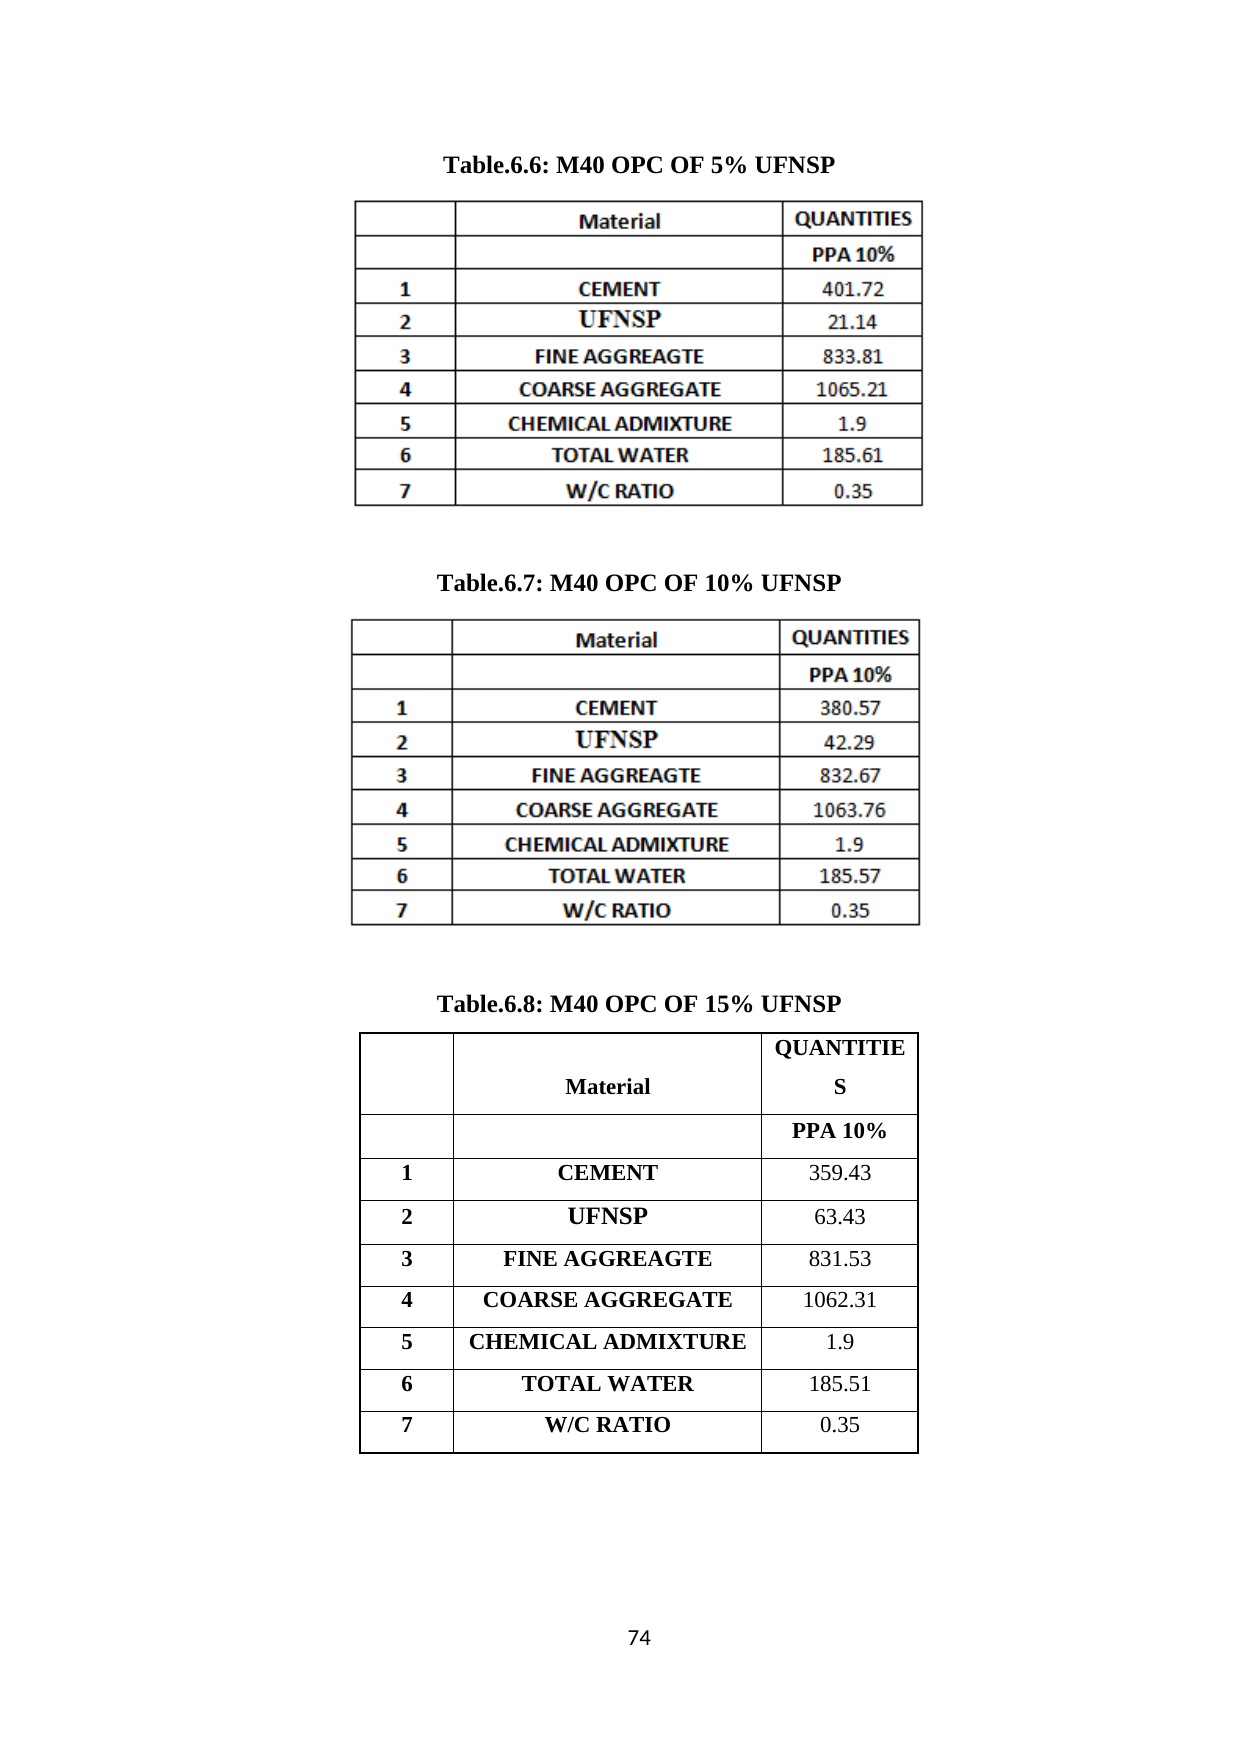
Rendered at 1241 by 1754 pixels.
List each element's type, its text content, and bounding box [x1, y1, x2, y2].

table_cell 0.35 [762, 1412, 917, 1452]
text Table.6.7: M40 OPC OF 10% UFNSP [188, 568, 1090, 597]
table_cell 63.43 [762, 1201, 917, 1244]
table_cell COARSE AGGREGATE [454, 1287, 761, 1327]
text Table.6.8: M40 OPC OF 15% UFNSP [188, 989, 1090, 1017]
table_cell 831.53 [762, 1245, 917, 1286]
table_cell 7 [361, 1412, 453, 1452]
table_cell PPA 10% [762, 1115, 917, 1158]
table_cell [361, 1115, 453, 1158]
table_cell 1.9 [762, 1328, 917, 1369]
table_cell 6 [361, 1370, 453, 1411]
table_cell CEMENT [454, 1159, 761, 1200]
picture [347, 193, 931, 511]
table_header Material [454, 1034, 761, 1114]
table_cell 1062.31 [762, 1287, 917, 1327]
table_cell W/C RATIO [454, 1412, 761, 1452]
table_cell 3 [361, 1245, 453, 1286]
table_header QUANTITIES [762, 1034, 917, 1114]
table_cell 1 [361, 1159, 453, 1200]
table_cell 4 [361, 1287, 453, 1327]
table_cell [454, 1115, 761, 1158]
table_cell TOTAL WATER [454, 1370, 761, 1411]
picture [342, 611, 935, 932]
table_cell 2 [361, 1201, 453, 1244]
table_header [361, 1034, 453, 1114]
table_cell FINE AGGREAGTE [454, 1245, 761, 1286]
table_cell CHEMICAL ADMIXTURE [454, 1328, 761, 1369]
table_cell 5 [361, 1328, 453, 1369]
table_cell UFNSP [454, 1201, 761, 1244]
table_cell 359.43 [762, 1159, 917, 1200]
text Table.6.6: M40 OPC OF 5% UFNSP [188, 150, 1090, 179]
table_cell 185.51 [762, 1370, 917, 1411]
